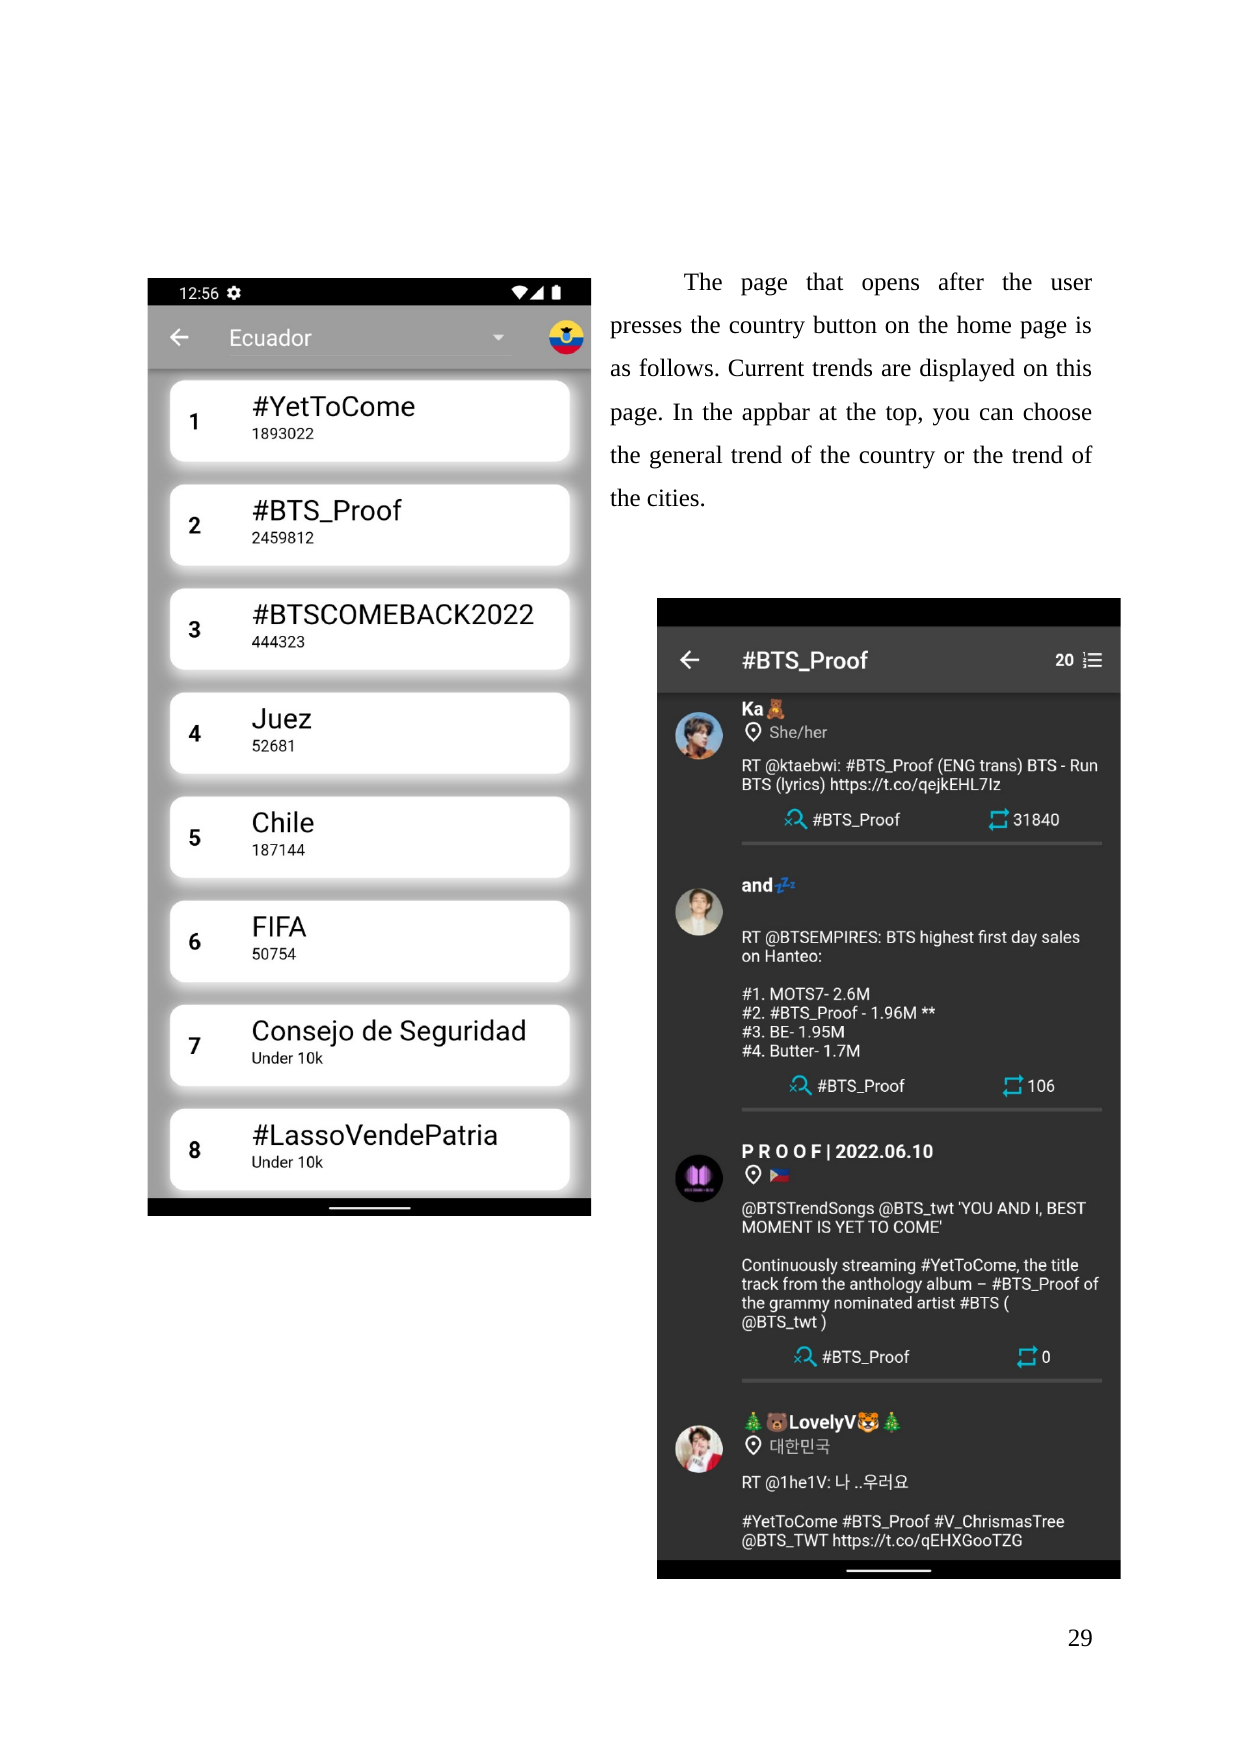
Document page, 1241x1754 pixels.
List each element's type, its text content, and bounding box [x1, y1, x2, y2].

picture [657, 598, 1121, 1579]
text The page that opens after the user presses the country button on the home page is as follows. Current trends are displayed on this page. In the appbar at the top, you can choose the general trend of the country or the trend of the cities. [148, 267, 1093, 512]
picture [147, 278, 592, 1216]
